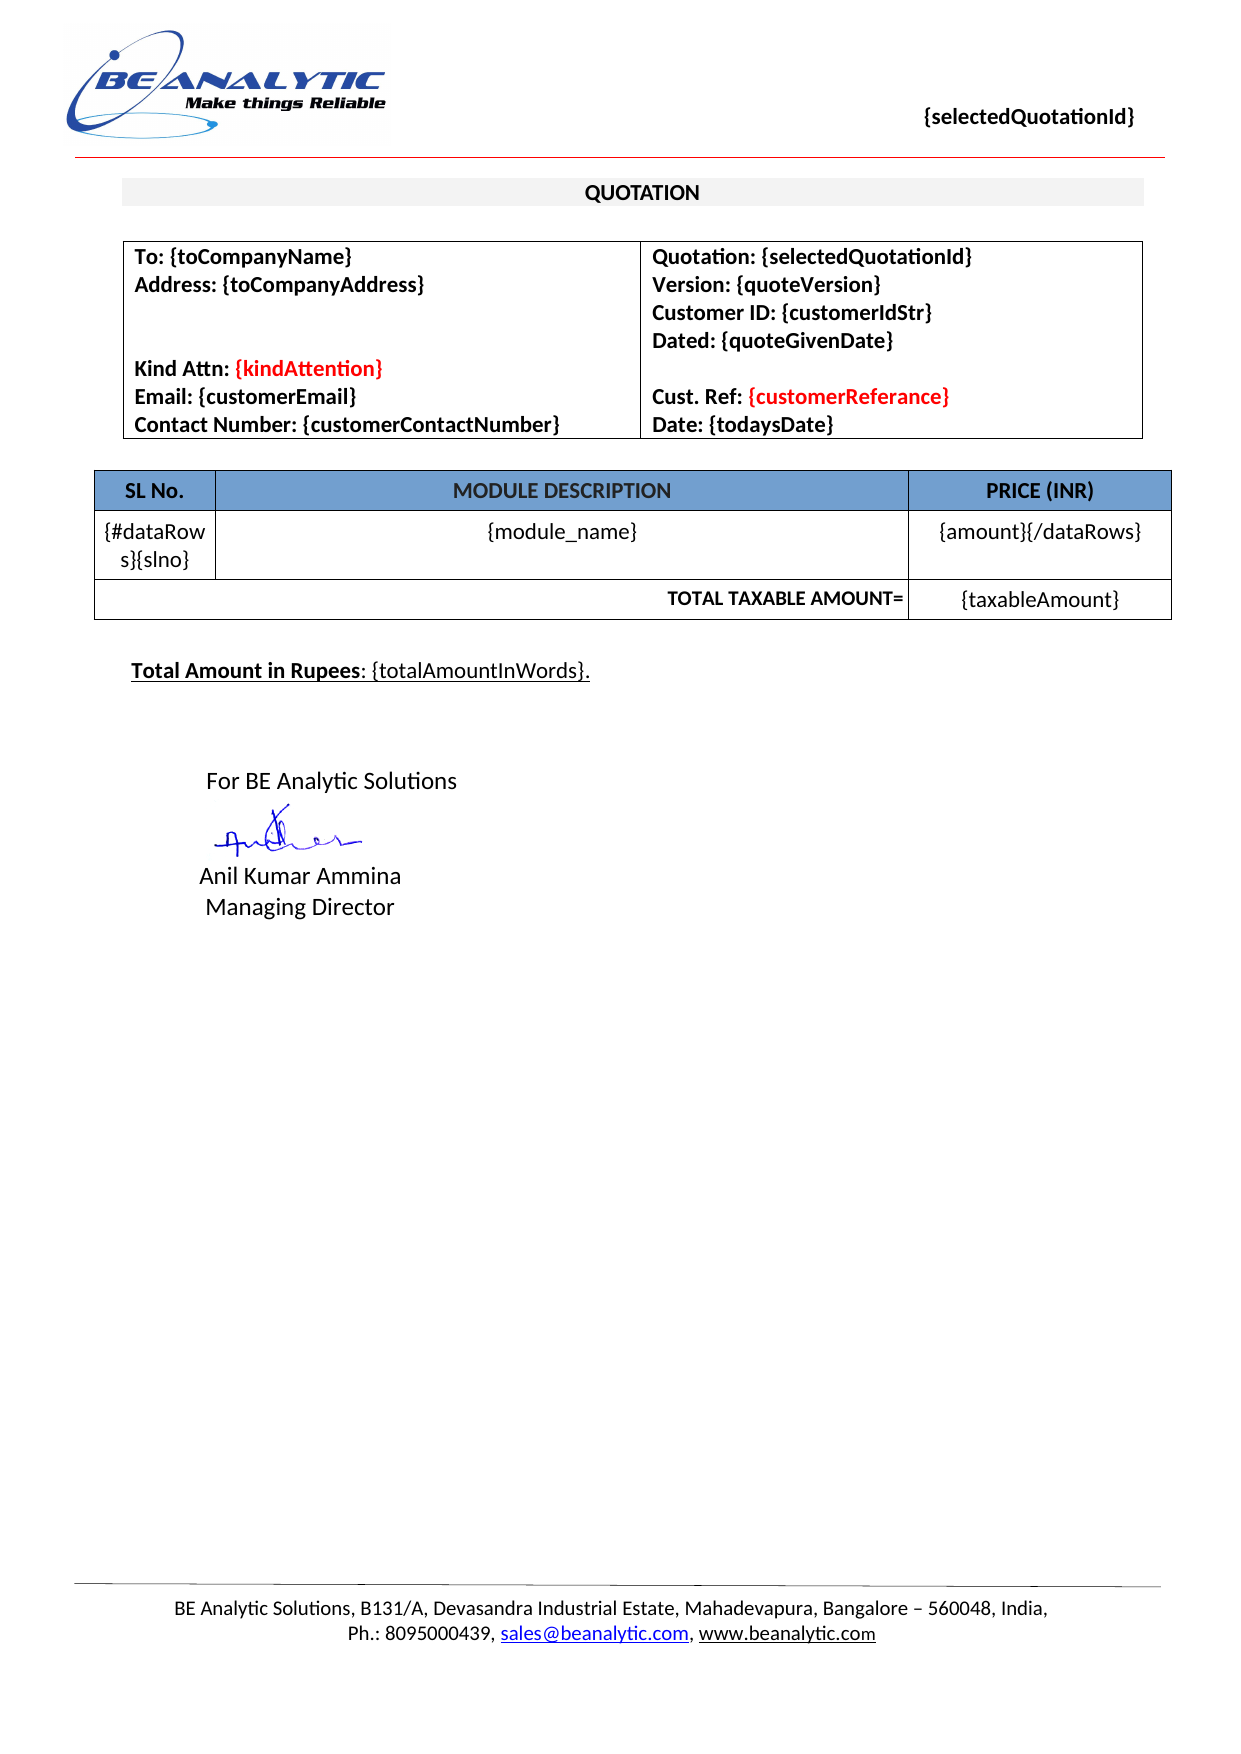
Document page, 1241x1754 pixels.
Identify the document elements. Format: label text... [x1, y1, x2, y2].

text Managing Director [131, 891, 1122, 921]
picture [206, 799, 367, 861]
table_cell {taxableAmount} [909, 580, 1171, 619]
subtitle Quotation [122, 178, 1144, 206]
list For BE Analytic Solutions [206, 765, 1134, 795]
picture [63, 23, 392, 146]
table_cell {module_name} [216, 511, 908, 579]
table_header To: {toCompanyName} Address: {toCompanyAddress} Kind Attn: {kindAttention} Email: {customerEmail} Contact Number: {customerContactNumber} [124, 242, 640, 438]
table_header SL No. [95, 471, 215, 510]
table_header PRICE (INR) [909, 471, 1171, 510]
table_header MODULE DESCRIPTION [216, 471, 908, 510]
table_header Quotation: {selectedQuotationId} Version: {quoteVersion} Customer ID: {customerIdStr} Dated: {quoteGivenDate} Cust. Ref: {customerReferance} Date: {todaysDate} [641, 242, 1142, 438]
text Anil Kumar Ammina [131, 860, 1134, 891]
table_cell {#dataRows}{slno} [95, 511, 215, 579]
text Total Amount in Rupees: {totalAmountInWords}. [131, 657, 1134, 685]
table_cell {amount}{/dataRows} [909, 511, 1171, 579]
table_cell TOTAL TAXABLE AMOUNT= [95, 580, 908, 619]
